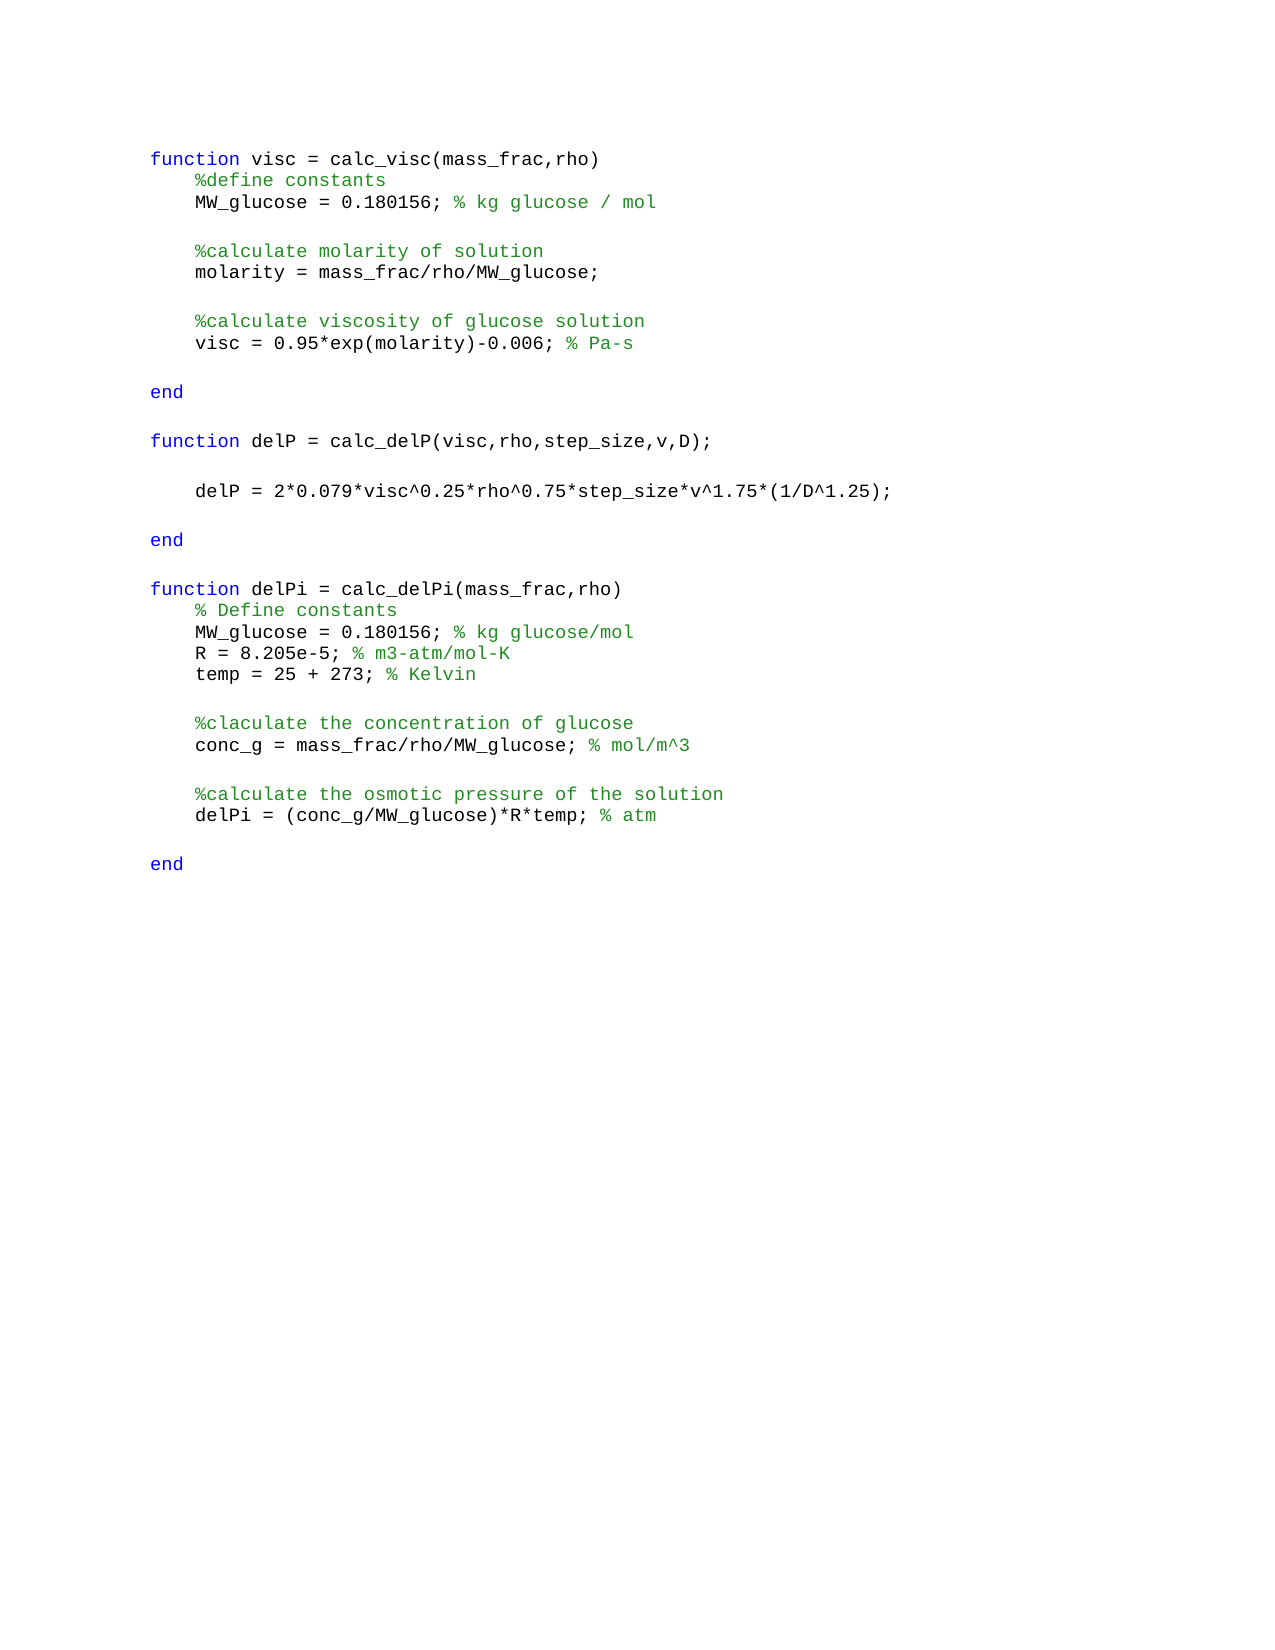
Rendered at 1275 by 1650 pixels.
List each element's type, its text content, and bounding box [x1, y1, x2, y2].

text %calculate viscosity of glucose solution [150, 312, 1125, 333]
text conc_g = mass_frac/rho/MW_glucose; % mol/m^3 [150, 735, 1125, 757]
text end [150, 531, 1125, 552]
text molarity = mass_frac/rho/MW_glucose; [150, 263, 1125, 284]
text % Define constants [150, 601, 1125, 622]
text %calculate molarity of solution [150, 242, 1125, 263]
text visc = 0.95*exp(molarity)-0.006; % Pa-s [150, 333, 1125, 355]
text delPi = (conc_g/MW_glucose)*R*temp; % atm [150, 806, 1125, 827]
text %define constants [150, 171, 1125, 192]
text R = 8.205e-5; % m3-atm/mol-K [150, 644, 1125, 665]
text function delPi = calc_delPi(mass_frac,rho) [150, 580, 1125, 601]
text function delP = calc_delP(visc,rho,step_size,v,D); [150, 432, 1125, 453]
text %calculate the osmotic pressure of the solution [150, 785, 1125, 806]
text delP = 2*0.079*visc^0.25*rho^0.75*step_size*v^1.75*(1/D^1.25); [150, 481, 1125, 503]
text function visc = calc_visc(mass_frac,rho) [150, 150, 1125, 171]
text %claculate the concentration of glucose [150, 714, 1125, 735]
text MW_glucose = 0.180156; % kg glucose / mol [150, 192, 1125, 214]
text MW_glucose = 0.180156; % kg glucose/mol [150, 622, 1125, 644]
text end [150, 855, 1125, 876]
text temp = 25 + 273; % Kelvin [150, 665, 1125, 686]
text end [150, 383, 1125, 404]
